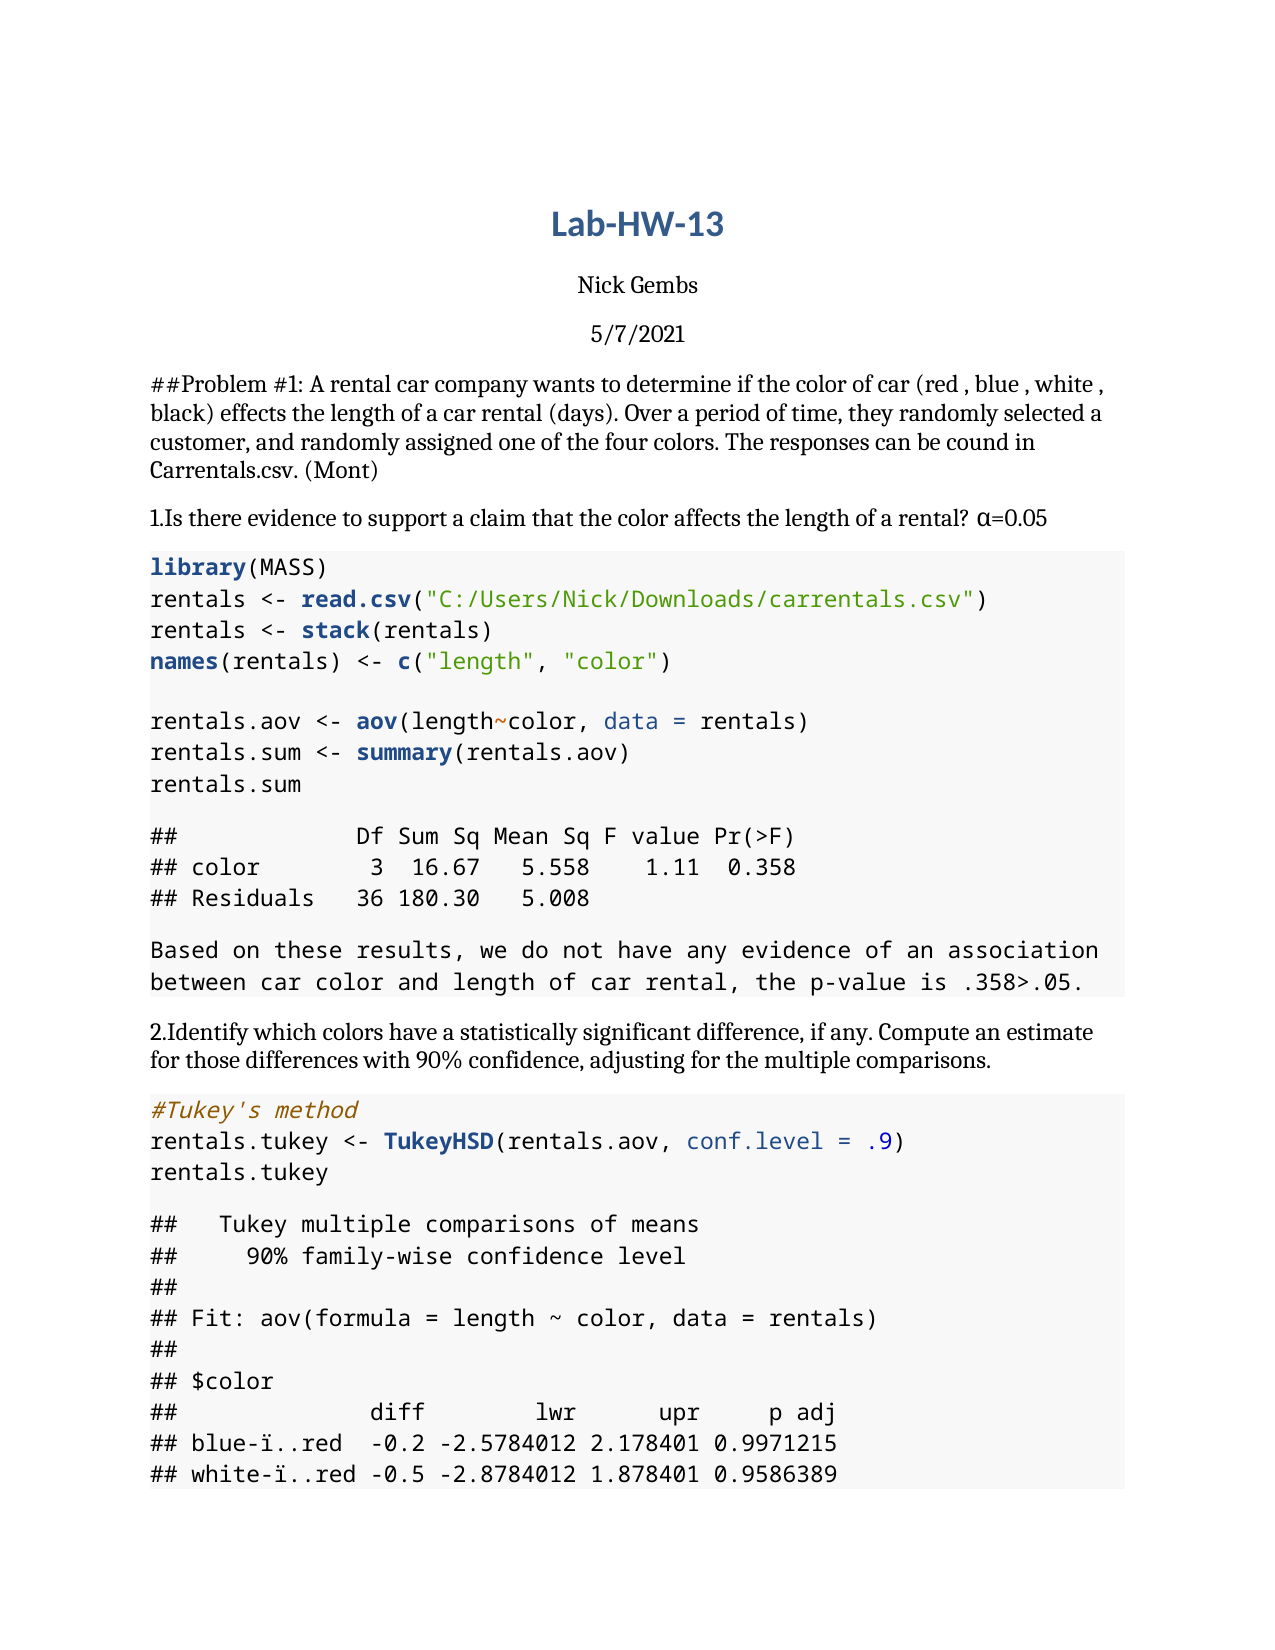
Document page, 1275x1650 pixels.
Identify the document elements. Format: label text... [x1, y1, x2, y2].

text library(MASS) rentals <- read.csv("C:/Users/Nick/Downloads/carrentals.csv") rentals <- stack(rentals) names(rentals) <- c("length", "color") rentals.aov <- aov(length~color, data = rentals) rentals.sum <- summary(rentals.aov) rentals.sum [150, 551, 1125, 799]
text 2.Identify which colors have a statistically significant difference, if any. Compute an estimate for those differences with 90% confidence, adjusting for the multiple comparisons. [150, 1017, 1125, 1075]
text 1.Is there evidence to support a claim that the color affects the length of a rental? α=0.05 [150, 504, 1125, 532]
text 5/7/2021 [150, 320, 1125, 349]
text ## Df Sum Sq Mean Sq F value Pr(>F) ## color 3 16.67 5.558 1.11 0.358 ## Residuals 36 180.30 5.008 [150, 819, 1125, 913]
text Nick Gembs [150, 271, 1125, 299]
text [150, 1208, 1125, 1489]
text #Tukey's method rentals.tukey <- TukeyHSD(rentals.aov, conf.level = .9) rentals.tukey [329, 1094, 1125, 1187]
text ##Problem #1: A rental car company wants to determine if the color of car (red , blue , white , black) effects the length of a car rental (days). Over a period of time, they randomly selected a customer, and randomly assigned one of the four colors. The responses can be cound in Carrentals.csv. (Mont) [150, 370, 1125, 485]
title Lab-HW-13 [150, 200, 1125, 246]
text Based on these results, we do not have any evidence of an association between car color and length of car rental, the p-value is .358>.05. [150, 934, 1125, 997]
